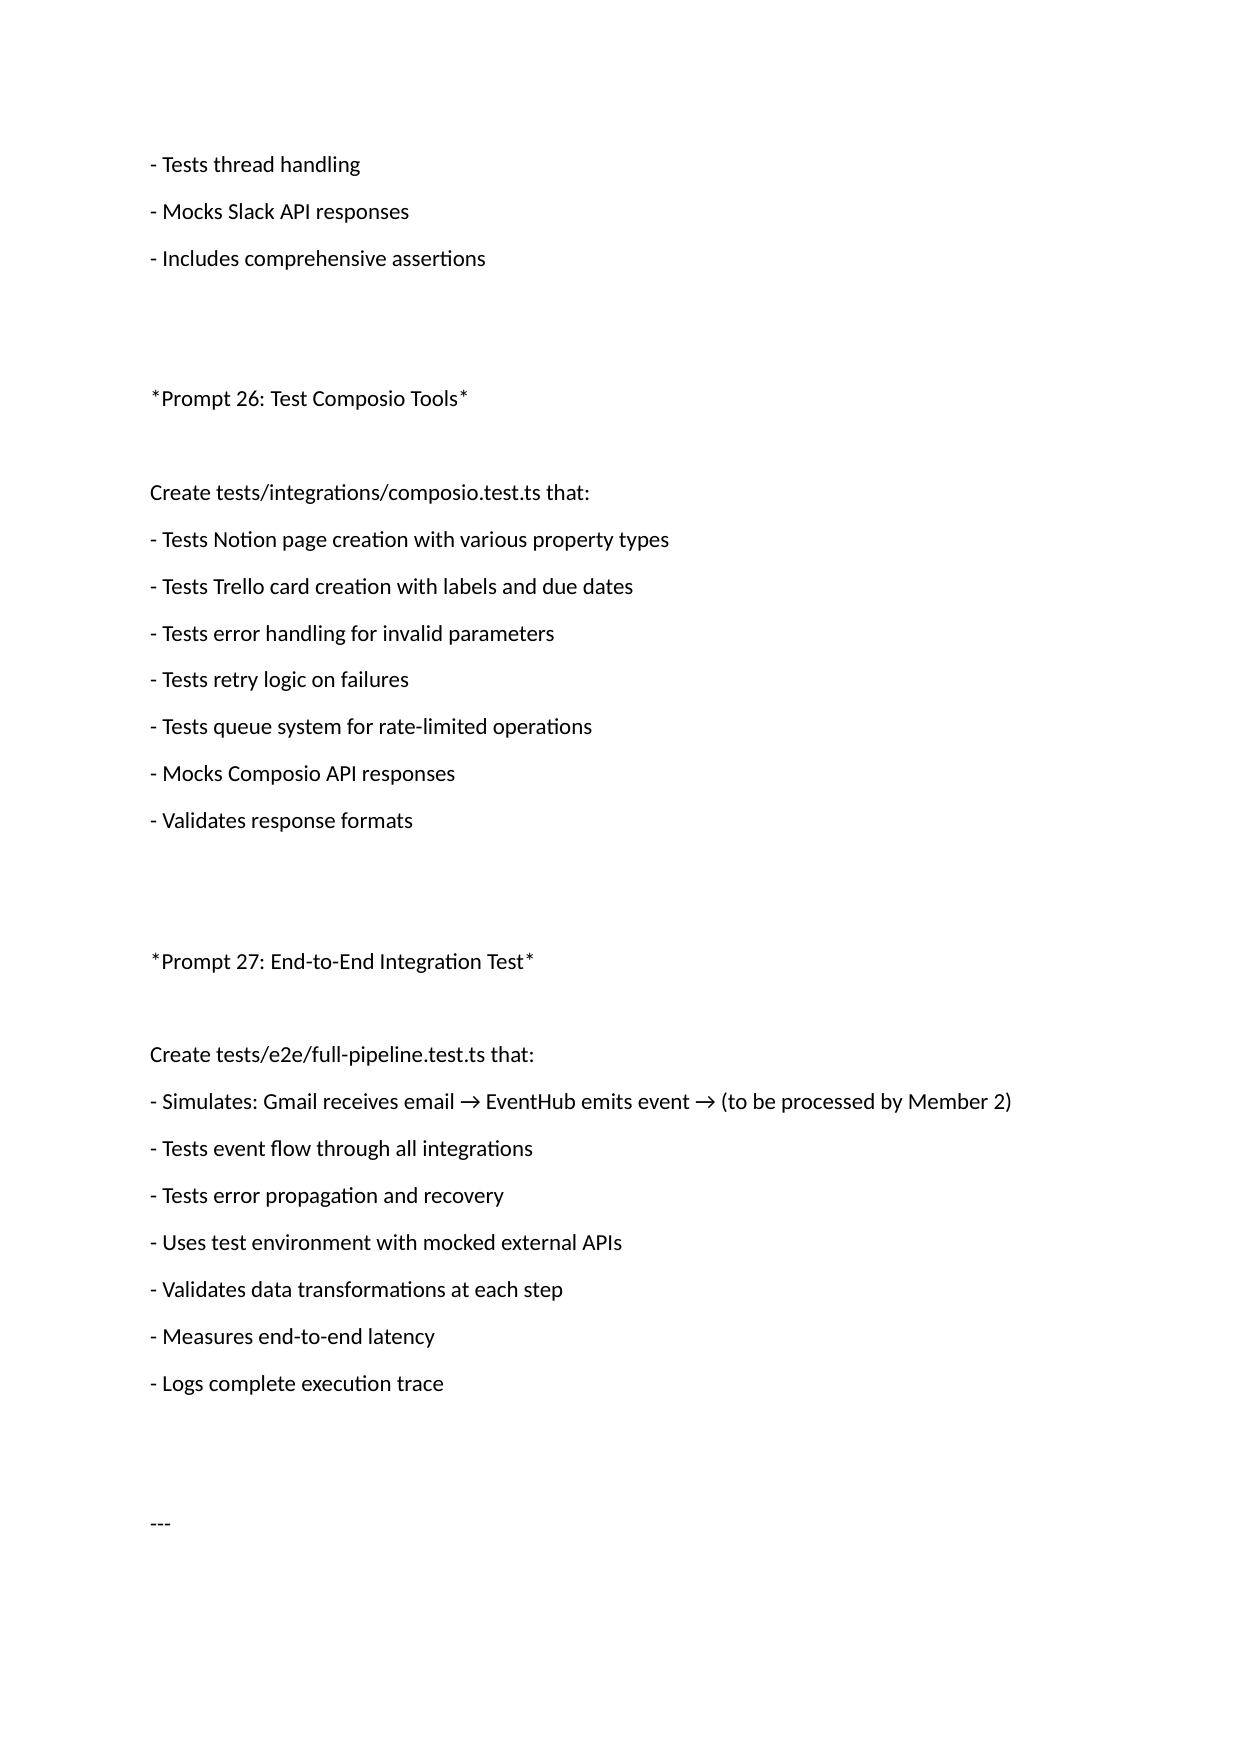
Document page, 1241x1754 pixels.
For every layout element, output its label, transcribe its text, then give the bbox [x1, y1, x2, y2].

text - Measures end-to-end latency [150, 1322, 1090, 1350]
text - Uses test environment with mocked external APIs [150, 1228, 1090, 1256]
text - Tests event flow through all integrations [150, 1134, 1090, 1162]
text - Simulates: Gmail receives email → EventHub emits event → (to be processed by Member 2) [150, 1087, 1090, 1116]
text - Tests thread handling [150, 150, 1090, 178]
text *Prompt 27: End-to-End Integration Test* [150, 947, 1090, 975]
text - Tests queue system for rate-limited operations [150, 712, 1090, 741]
text - Tests error handling for invalid parameters [150, 619, 1090, 647]
text - Tests Trello card creation with labels and due dates [150, 572, 1090, 600]
text - Mocks Composio API responses [150, 759, 1090, 787]
text - Tests Notion page creation with various property types [150, 525, 1090, 553]
text - Logs complete execution trace [150, 1369, 1090, 1397]
text --- [150, 1509, 1090, 1537]
text Create tests/integrations/composio.test.ts that: [150, 478, 1090, 506]
text - Tests retry logic on failures [150, 666, 1090, 694]
text - Tests error propagation and recovery [150, 1181, 1090, 1209]
text *Prompt 26: Test Composio Tools* [150, 384, 1090, 412]
text - Validates response formats [150, 806, 1090, 834]
text - Mocks Slack API responses [150, 197, 1090, 225]
text - Includes comprehensive assertions [150, 244, 1090, 272]
text Create tests/e2e/full-pipeline.test.ts that: [150, 1041, 1090, 1069]
text - Validates data transformations at each step [150, 1275, 1090, 1303]
